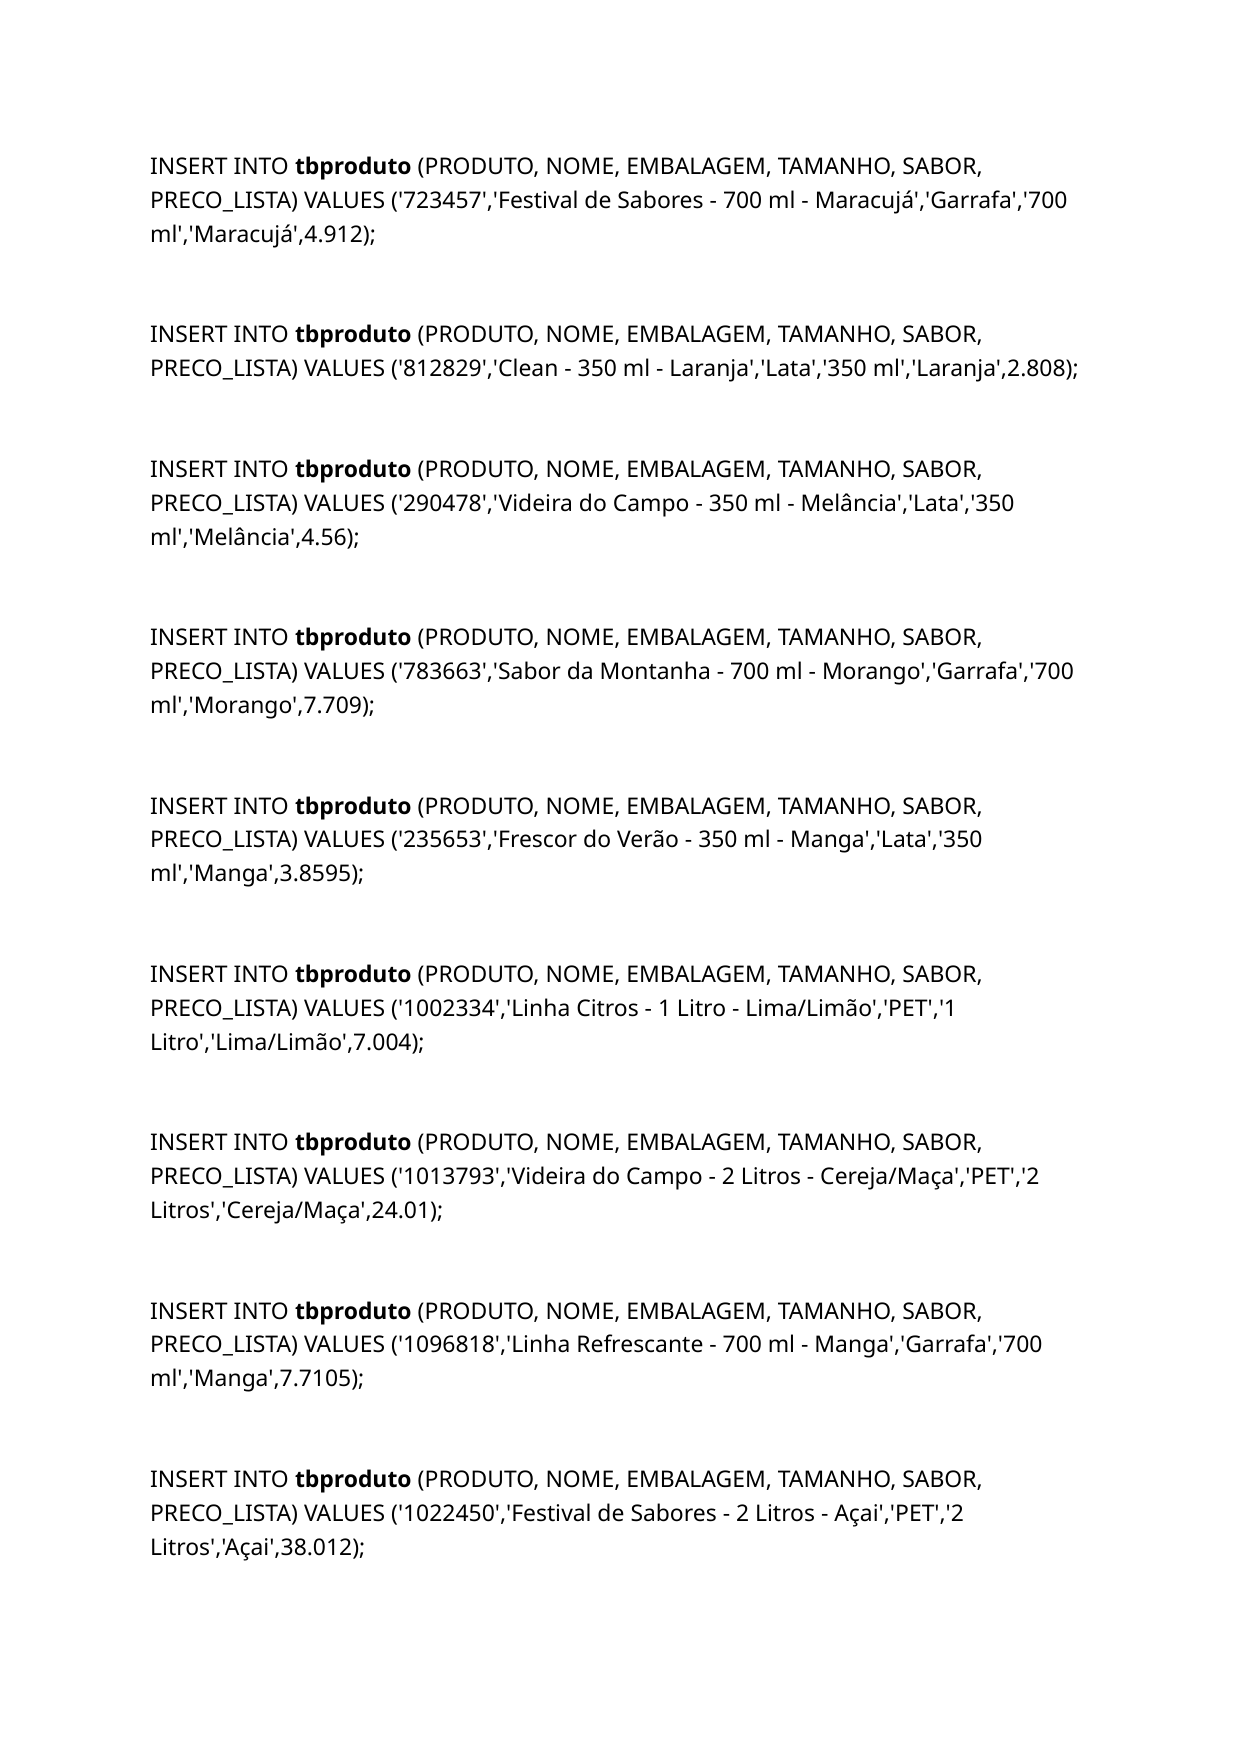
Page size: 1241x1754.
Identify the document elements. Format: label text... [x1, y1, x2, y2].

text INSERT INTO tbproduto (PRODUTO, NOME, EMBALAGEM, TAMANHO, SABOR, PRECO_LISTA) VALUES ('812829','Clean - 350 ml - Laranja','Lata','350 ml','Laranja',2.808); [150, 318, 1090, 383]
text INSERT INTO tbproduto (PRODUTO, NOME, EMBALAGEM, TAMANHO, SABOR, PRECO_LISTA) VALUES ('1096818','Linha Refrescante - 700 ml - Manga','Garrafa','700 ml','Manga',7.7105); [150, 1294, 1090, 1393]
text INSERT INTO tbproduto (PRODUTO, NOME, EMBALAGEM, TAMANHO, SABOR, PRECO_LISTA) VALUES ('235653','Frescor do Verão - 350 ml - Manga','Lata','350 ml','Manga',3.8595); [150, 789, 1090, 888]
text INSERT INTO tbproduto (PRODUTO, NOME, EMBALAGEM, TAMANHO, SABOR, PRECO_LISTA) VALUES ('723457','Festival de Sabores - 700 ml - Maracujá','Garrafa','700 ml','Maracujá',4.912); [150, 150, 1090, 249]
text INSERT INTO tbproduto (PRODUTO, NOME, EMBALAGEM, TAMANHO, SABOR, PRECO_LISTA) VALUES ('290478','Videira do Campo - 350 ml - Melância','Lata','350 ml','Melância',4.56); [150, 453, 1090, 552]
text INSERT INTO tbproduto (PRODUTO, NOME, EMBALAGEM, TAMANHO, SABOR, PRECO_LISTA) VALUES ('1002334','Linha Citros - 1 Litro - Lima/Limão','PET','1 Litro','Lima/Limão',7.004); [150, 958, 1090, 1057]
text INSERT INTO tbproduto (PRODUTO, NOME, EMBALAGEM, TAMANHO, SABOR, PRECO_LISTA) VALUES ('1022450','Festival de Sabores - 2 Litros - Açai','PET','2 Litros','Açai',38.012); [150, 1463, 1090, 1562]
text INSERT INTO tbproduto (PRODUTO, NOME, EMBALAGEM, TAMANHO, SABOR, PRECO_LISTA) VALUES ('783663','Sabor da Montanha - 700 ml - Morango','Garrafa','700 ml','Morango',7.709); [150, 621, 1090, 720]
text INSERT INTO tbproduto (PRODUTO, NOME, EMBALAGEM, TAMANHO, SABOR, PRECO_LISTA) VALUES ('1013793','Videira do Campo - 2 Litros - Cereja/Maça','PET','2 Litros','Cereja/Maça',24.01); [150, 1126, 1090, 1225]
